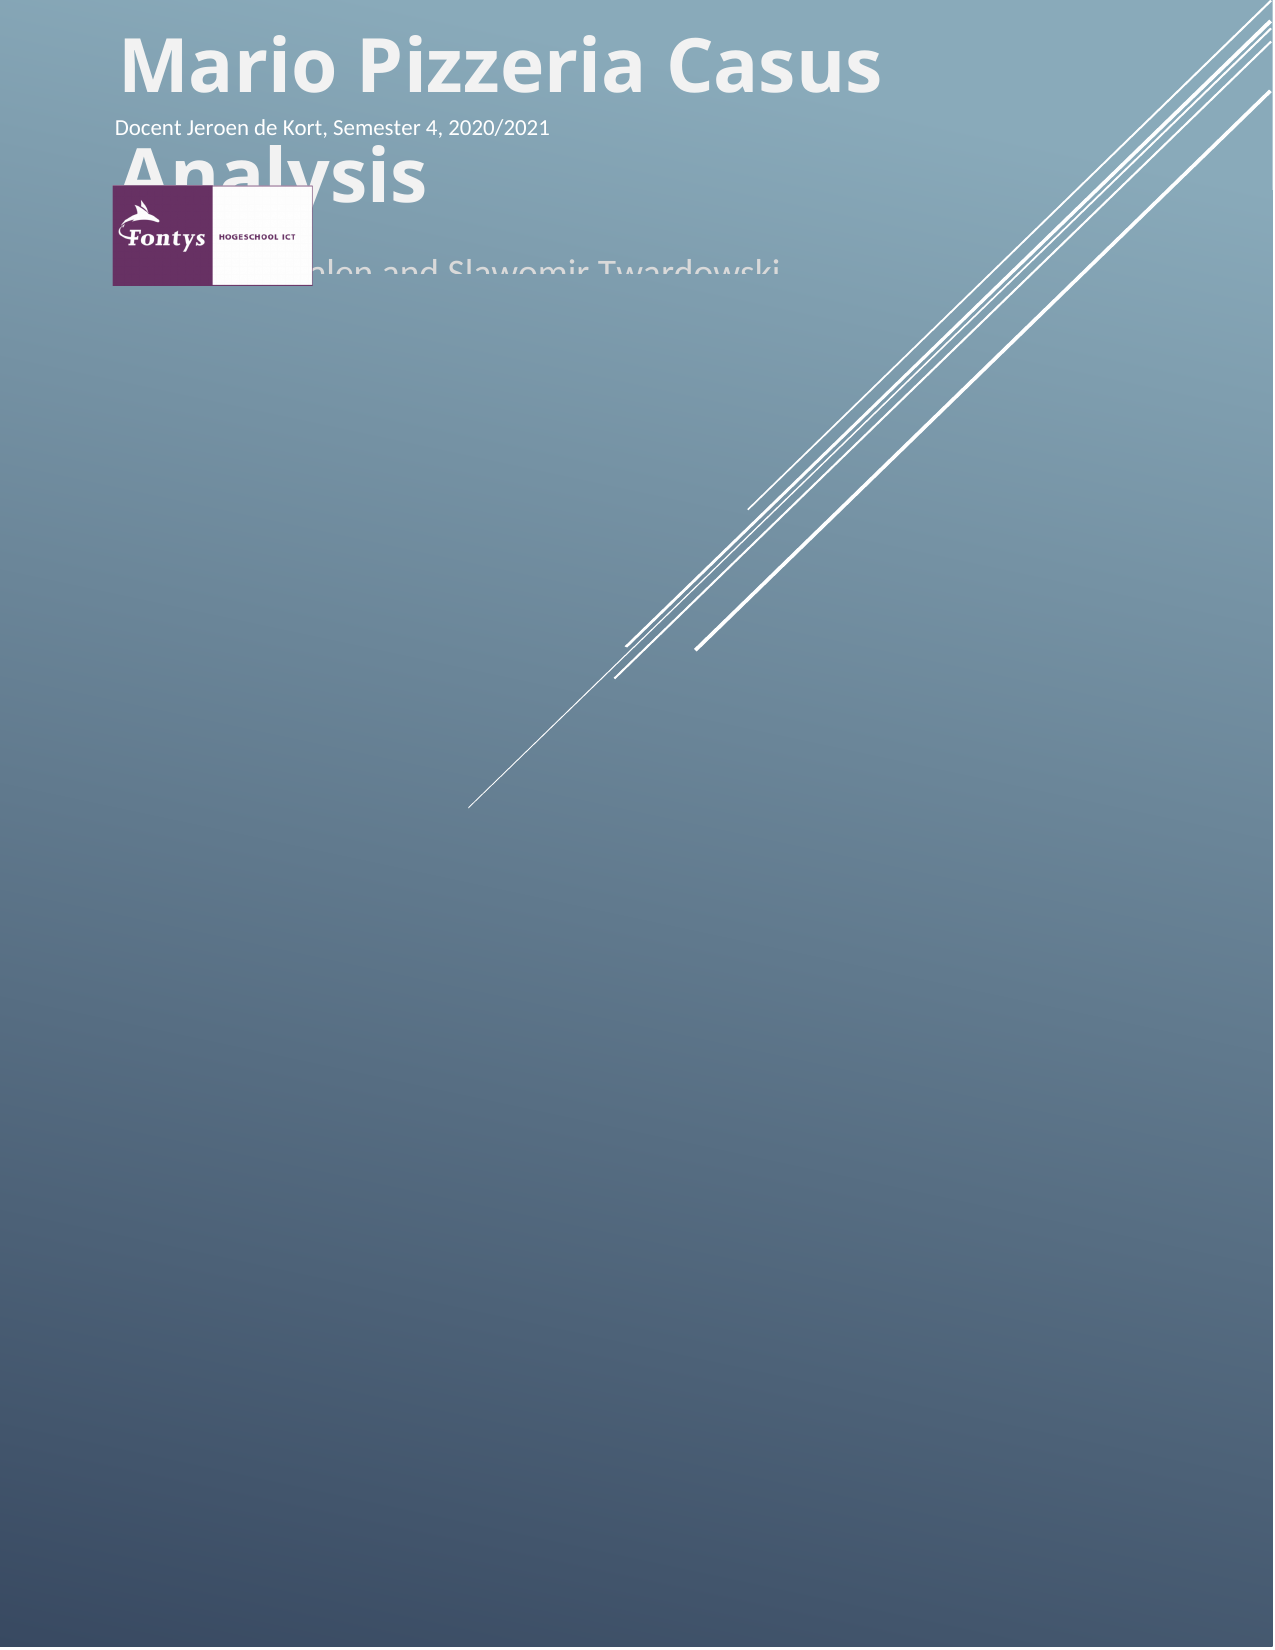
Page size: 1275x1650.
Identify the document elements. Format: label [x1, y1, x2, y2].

picture [112, 185, 313, 286]
